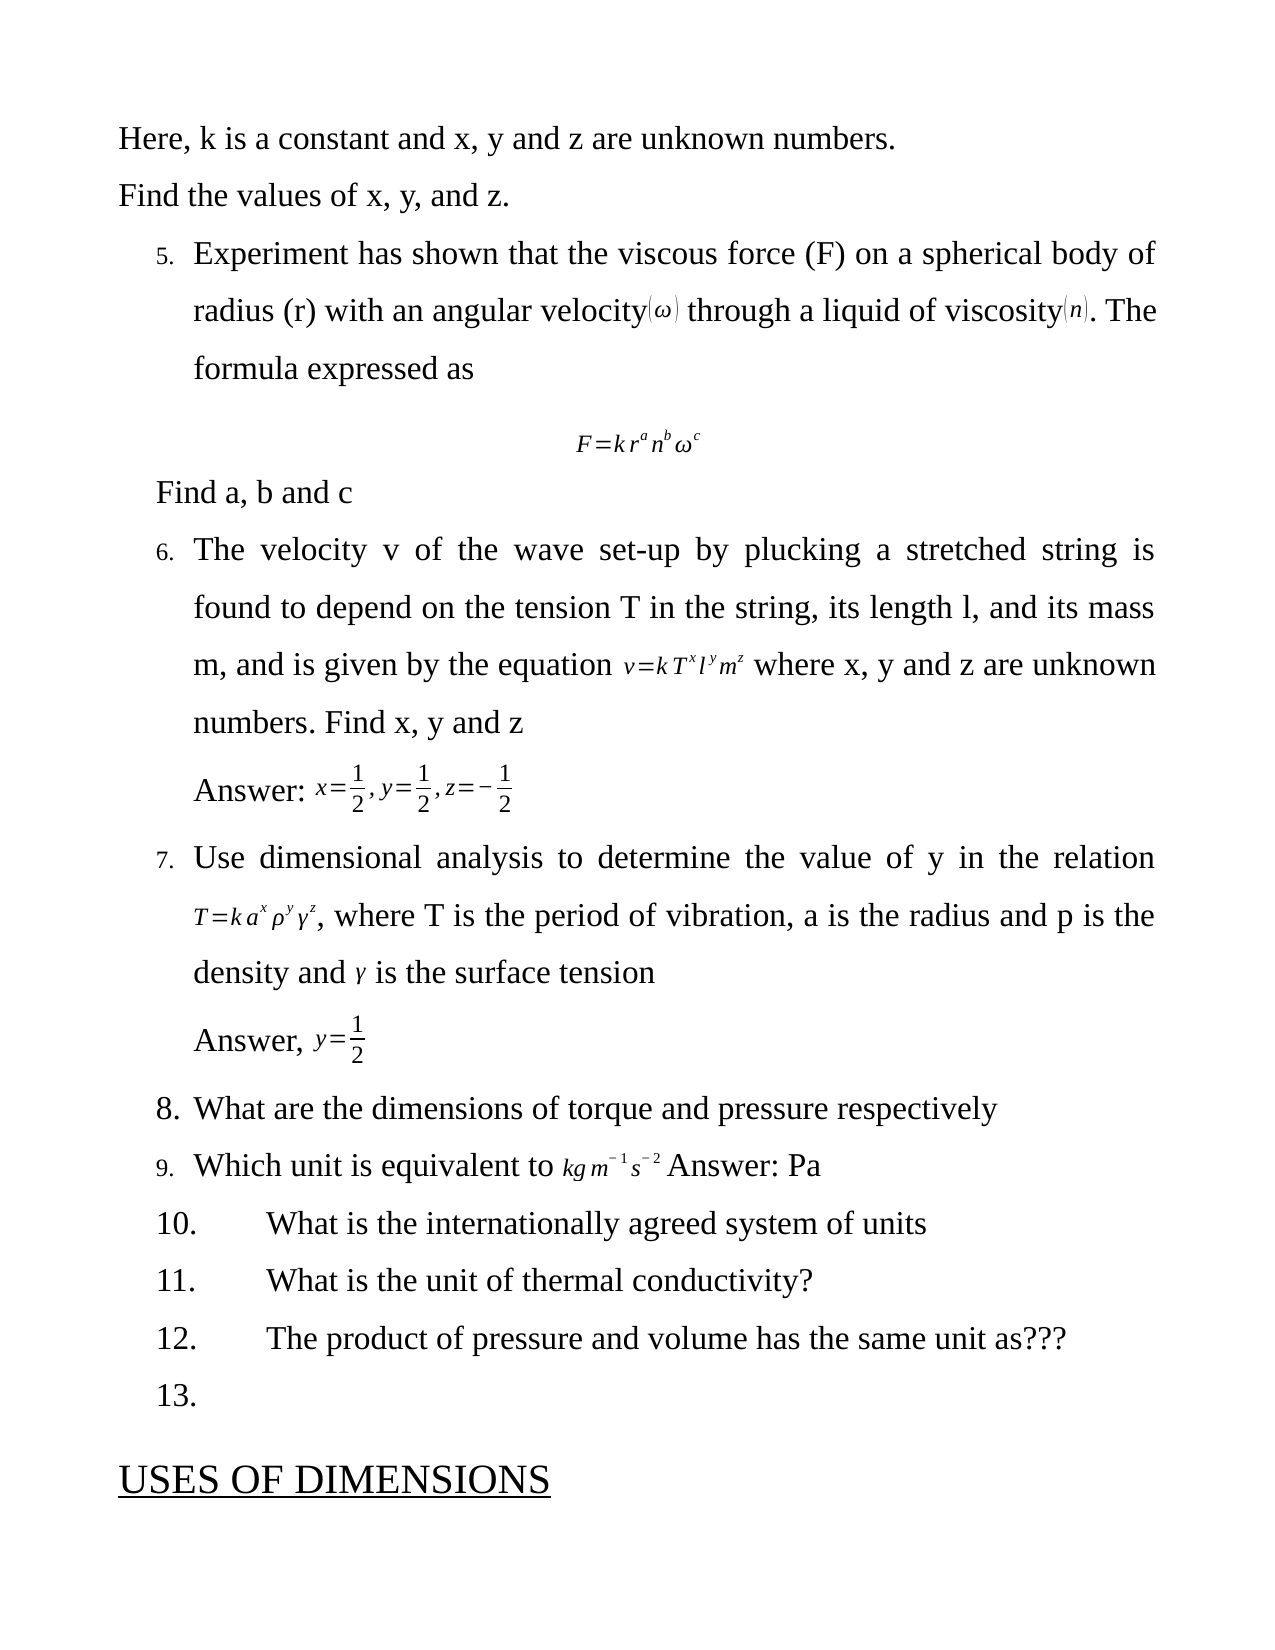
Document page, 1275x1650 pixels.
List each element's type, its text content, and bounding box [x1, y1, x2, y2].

text Here, k is a constant and x, y and z are unknown numbers. [118, 118, 1157, 156]
list What are the dimensions of torque and pressure respectively [156, 1088, 1157, 1127]
list Use dimensional analysis to determine the value of y in the relation , where T is the period of vibration, a is the radius and p is the density and is the surface tension [156, 838, 1157, 991]
text Find a, b and c [156, 472, 1157, 510]
list Answer, [193, 1010, 1157, 1069]
list What is the internationally agreed system of units [156, 1203, 1157, 1242]
list Answer: [193, 759, 1157, 818]
text Find the values of x, y, and z. [118, 176, 1157, 214]
list The velocity v of the wave set-up by plucking a stretched string is found to depend on the tension T in the string, its length l, and its mass m, and is given by the equation where x, y and z are unknown numbers. Find x, y and z [156, 529, 1157, 740]
list What is the unit of thermal conductivity? [156, 1261, 1157, 1299]
list The product of pressure and volume has the same unit as??? [156, 1318, 1157, 1357]
list Experiment has shown that the viscous force (F) on a spherical body of radius (r) with an angular velocity through a liquid of viscosity. The formula expressed as [156, 233, 1157, 386]
list Which unit is equivalent to Answer: Pa [156, 1146, 1157, 1184]
text USES OF DIMENSIONS [118, 1454, 1157, 1502]
